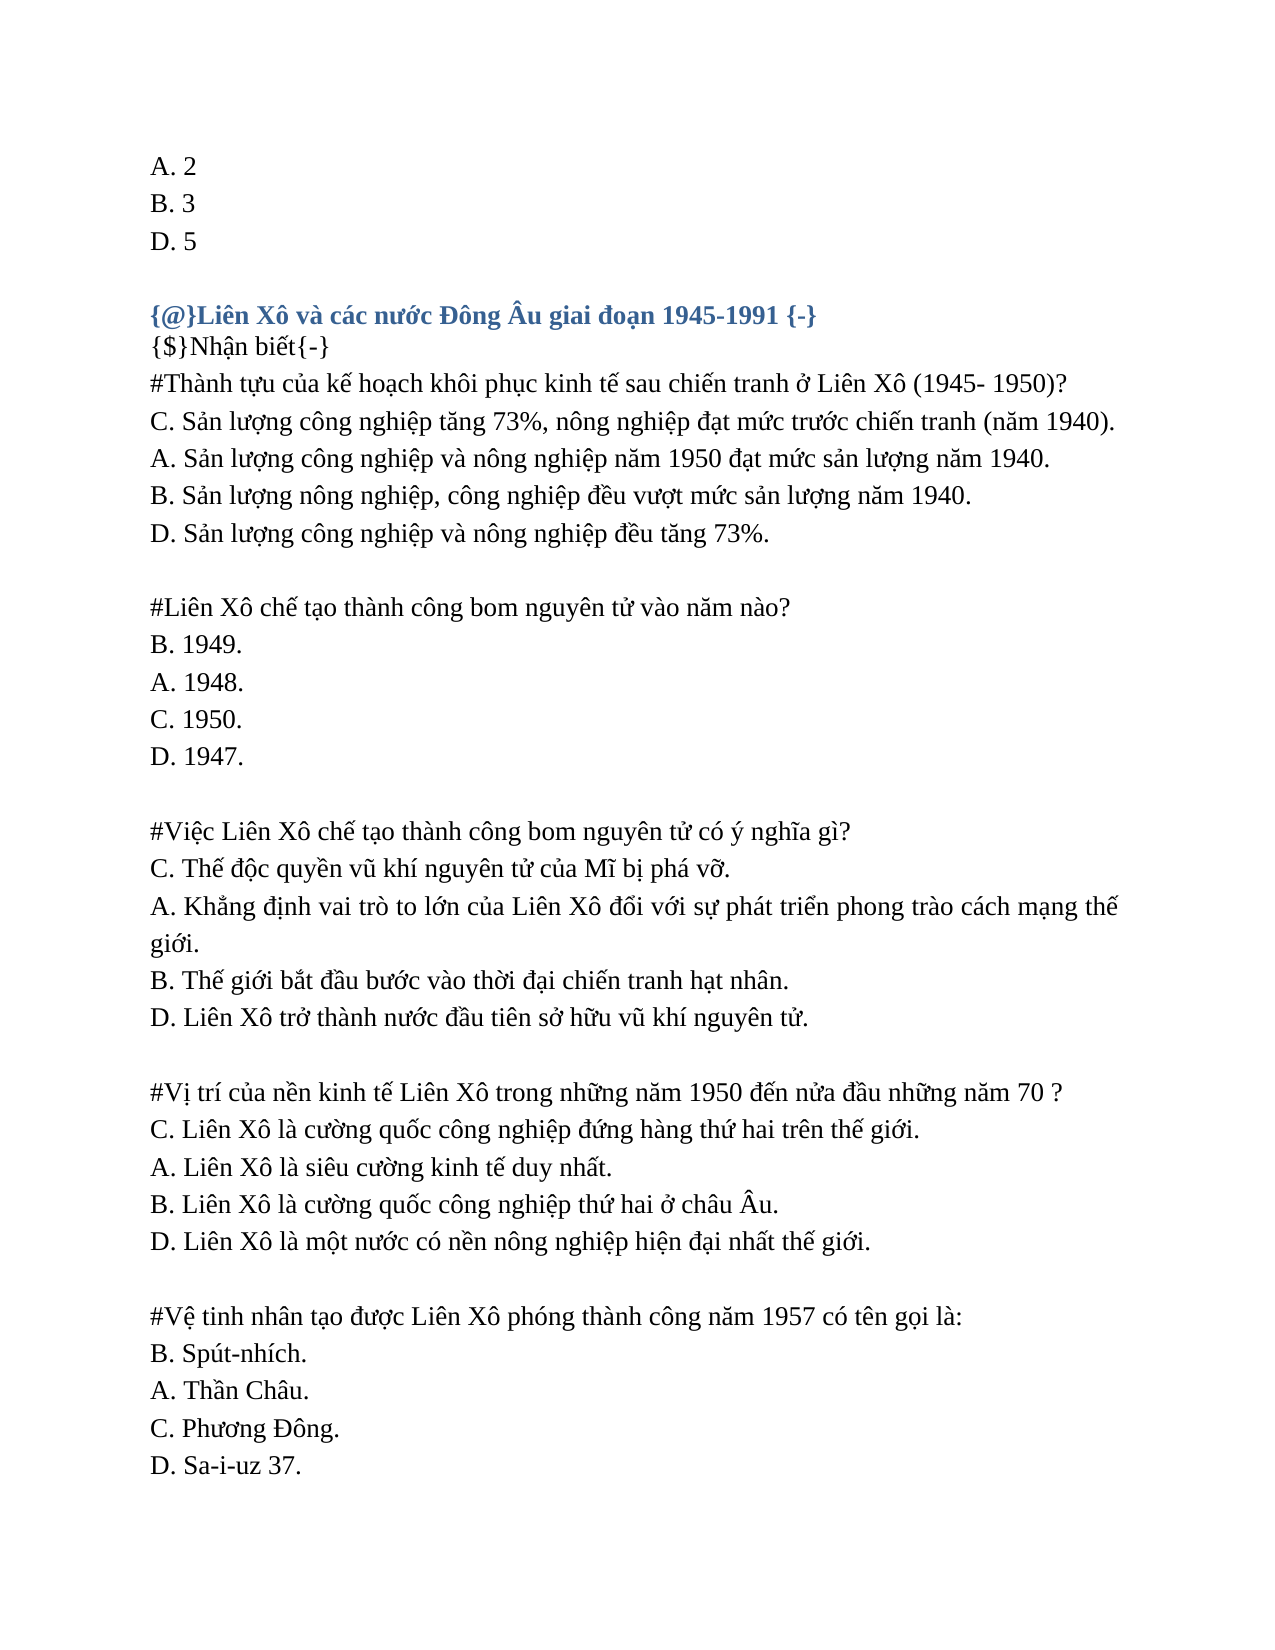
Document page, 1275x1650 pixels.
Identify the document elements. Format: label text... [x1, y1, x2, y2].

text C. Sản lượng công nghiệp tăng 73%, nông nghiệp đạt mức trước chiến tranh (năm 1940). [150, 405, 1120, 436]
text D. Liên Xô trở thành nước đầu tiên sở hữu vũ khí nguyên tử. [150, 1002, 1120, 1033]
text C. Liên Xô là cường quốc công nghiệp đứng hàng thứ hai trên thế giới. [150, 1113, 1120, 1144]
text B. Sản lượng nông nghiệp, công nghiệp đều vượt mức sản lượng năm 1940. [150, 479, 1120, 511]
text #Vệ tinh nhân tạo được Liên Xô phóng thành công năm 1957 có tên gọi là: [150, 1300, 1120, 1331]
text A. Khẳng định vai trò to lớn của Liên Xô đổi với sự phát triển phong trào cách mạng thế giới. [150, 890, 1120, 958]
text #Việc Liên Xô chế tạo thành công bom nguyên tử có ý nghĩa gì? [150, 815, 1120, 846]
text D. 1947. [150, 741, 1120, 772]
text B. Thế giới bắt đầu bước vào thời đại chiến tranh hạt nhân. [150, 964, 1120, 995]
text B. Spút-nhích. [150, 1337, 1120, 1368]
text C. Phương Đông. [150, 1412, 1120, 1443]
text D. 5 [150, 224, 1120, 256]
text #Thành tựu của kế hoạch khôi phục kinh tế sau chiến tranh ở Liên Xô (1945- 1950)? [150, 368, 1120, 399]
text A. Sản lượng công nghiệp và nông nghiệp năm 1950 đạt mức sản lượng năm 1940. [150, 442, 1120, 473]
text D. Sản lượng công nghiệp và nông nghiệp đều tăng 73%. [150, 517, 1120, 548]
text B. 3 [150, 187, 1120, 218]
text D. Liên Xô là một nước có nền nông nghiệp hiện đại nhất thế giới. [150, 1225, 1120, 1256]
text C. Thế độc quyền vũ khí nguyên tử của Mĩ bị phá vỡ. [150, 852, 1120, 883]
text D. Sa-i-uz 37. [150, 1449, 1120, 1480]
text #Vị trí của nền kinh tế Liên Xô trong những năm 1950 đến nửa đầu những năm 70 ? [150, 1076, 1120, 1107]
text A. Thần Châu. [150, 1374, 1120, 1406]
text A. Liên Xô là siêu cường kinh tế duy nhất. [150, 1151, 1120, 1182]
text A. 1948. [150, 666, 1120, 697]
text B. 1949. [150, 629, 1120, 660]
text A. 2 [150, 150, 1120, 181]
text C. 1950. [150, 703, 1120, 734]
subtitle {@}Liên Xô và các nước Đông Âu giai đoạn 1945-1991 {-} [150, 299, 1125, 330]
text {$}Nhận biết{-} [150, 330, 1125, 361]
text B. Liên Xô là cường quốc công nghiệp thứ hai ở châu Âu. [150, 1188, 1120, 1219]
text #Liên Xô chế tạo thành công bom nguyên tử vào năm nào? [150, 591, 1120, 622]
